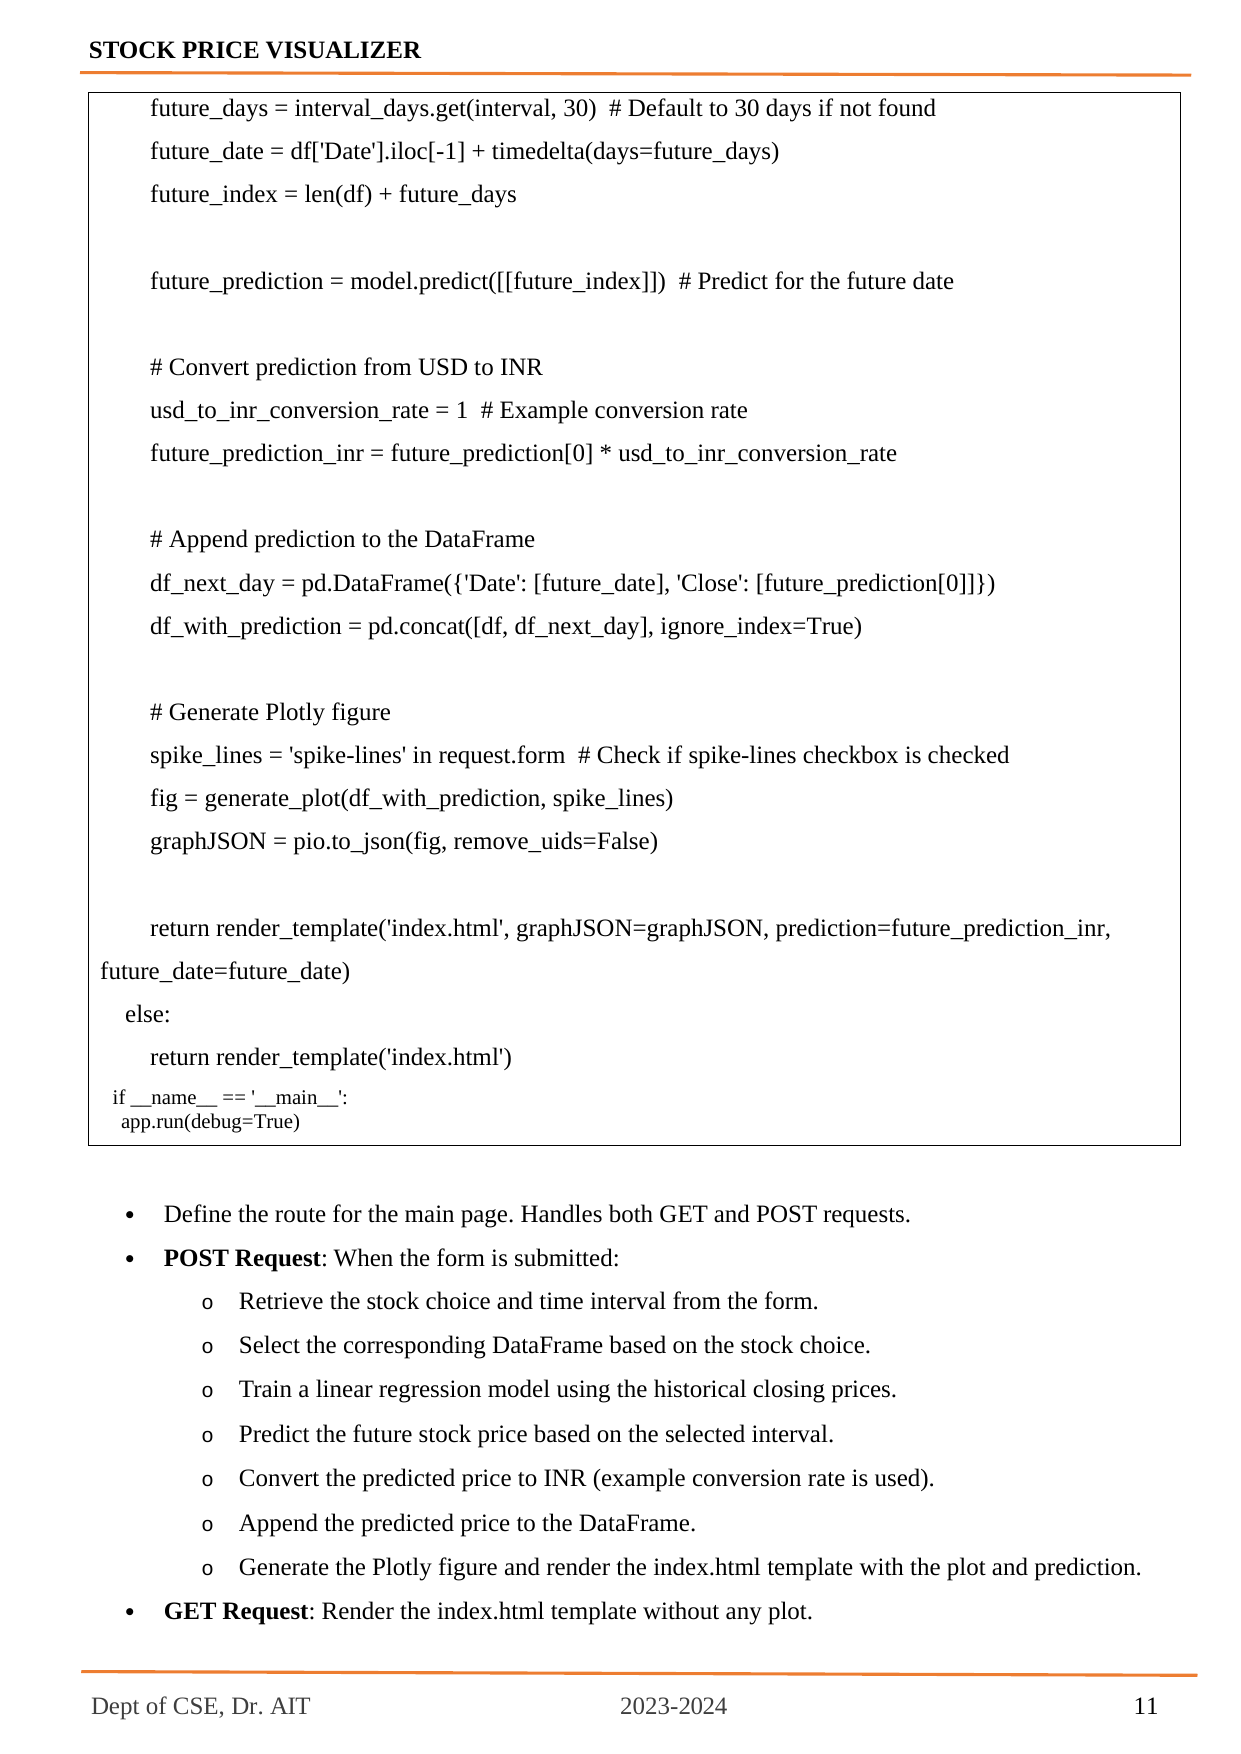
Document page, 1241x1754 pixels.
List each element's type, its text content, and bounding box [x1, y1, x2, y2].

list Retrieve the stock choice and time interval from the form. [201, 1286, 1181, 1315]
list Predict the future stock price based on the selected interval. [201, 1419, 1181, 1448]
list Generate the Plotly figure and render the index.html template with the plot and prediction. [201, 1552, 1181, 1582]
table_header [89, 93, 1180, 1145]
list Append the predicted price to the DataFrame. [201, 1508, 1181, 1537]
list Train a linear regression model using the historical closing prices. [201, 1374, 1181, 1404]
list Select the corresponding DataFrame based on the stock choice. [201, 1330, 1181, 1360]
list POST Request: When the form is submitted: [126, 1243, 1181, 1271]
list Define the route for the main page. Handles both GET and POST requests. [126, 1199, 1181, 1228]
list Convert the predicted price to INR (example conversion rate is used). [201, 1463, 1181, 1493]
list GET Request: Render the index.html template without any plot. [126, 1596, 1181, 1625]
